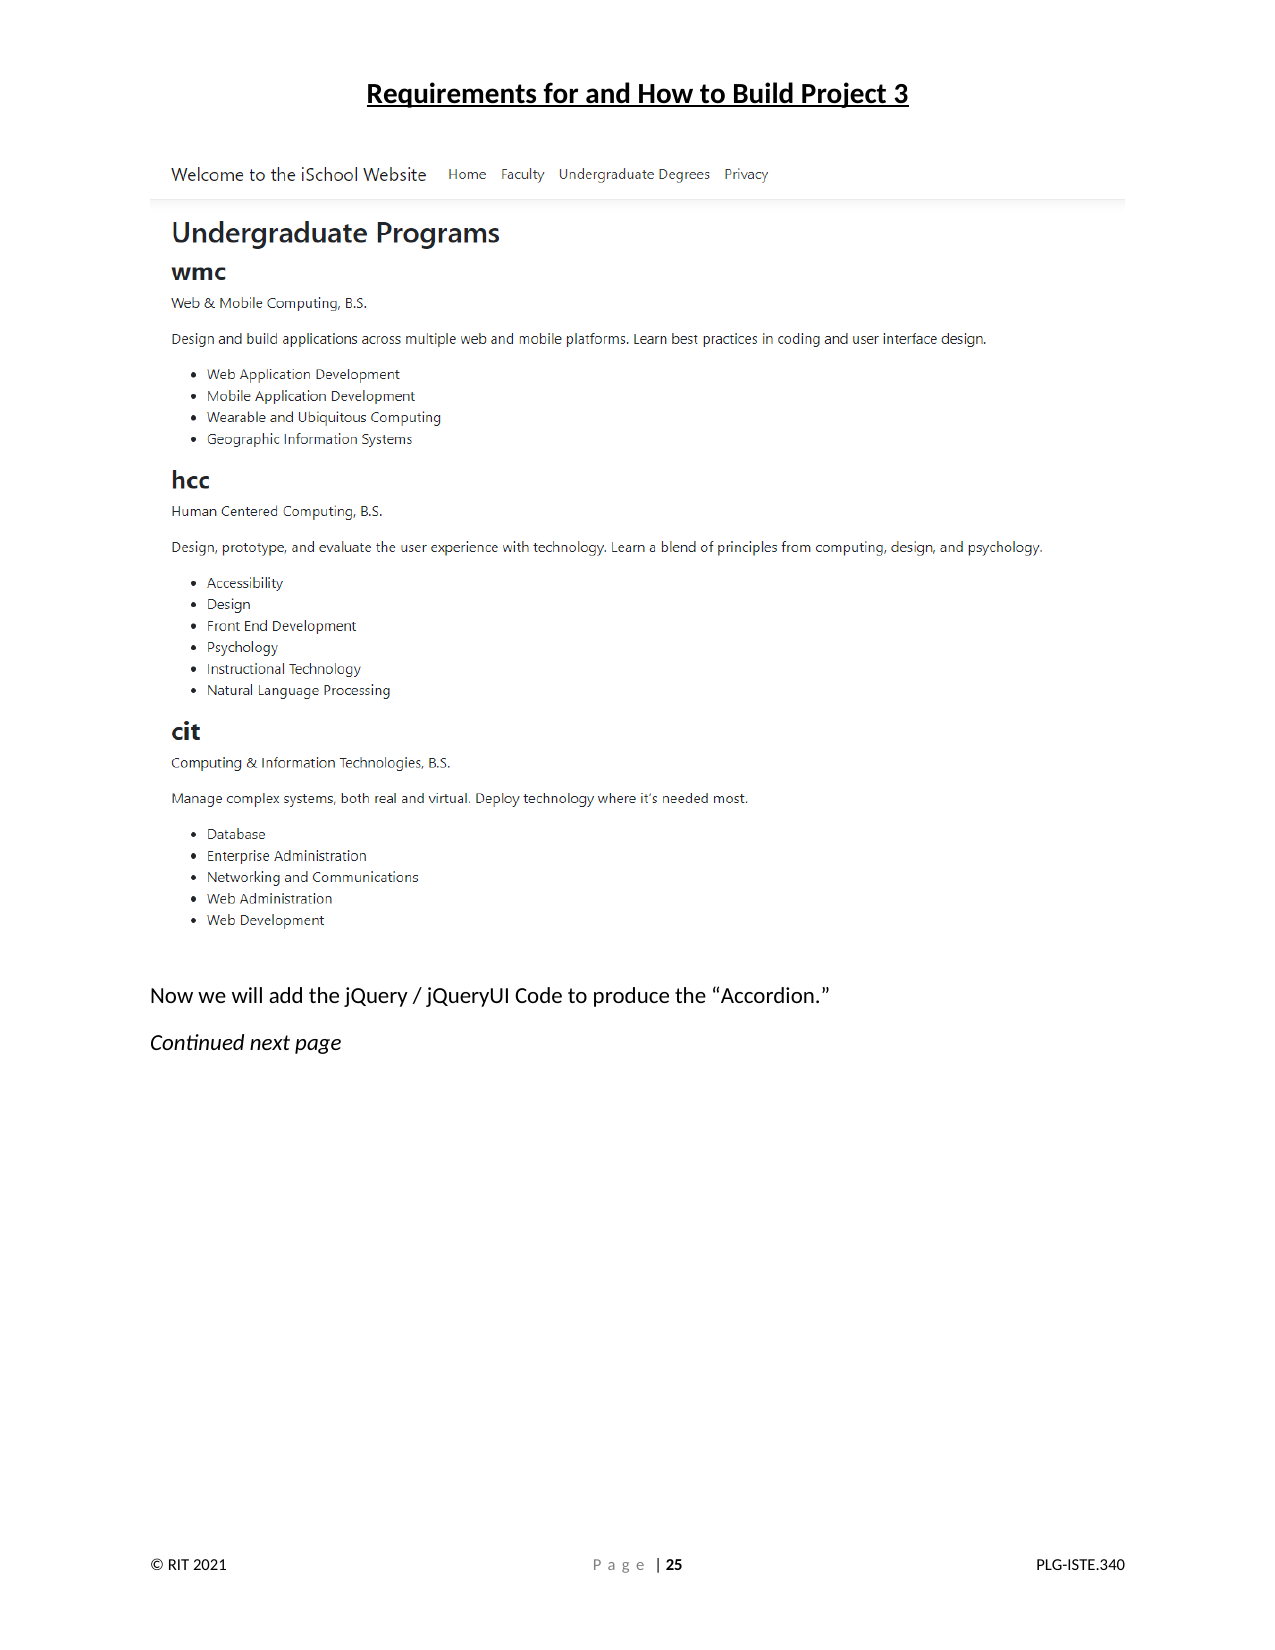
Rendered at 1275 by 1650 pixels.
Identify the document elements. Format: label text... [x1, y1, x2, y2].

text Now we will add the jQuery / jQueryUI Code to produce the “Accordion.” [150, 981, 1125, 1009]
text Continued next page [150, 1028, 1125, 1056]
picture [150, 150, 1125, 963]
